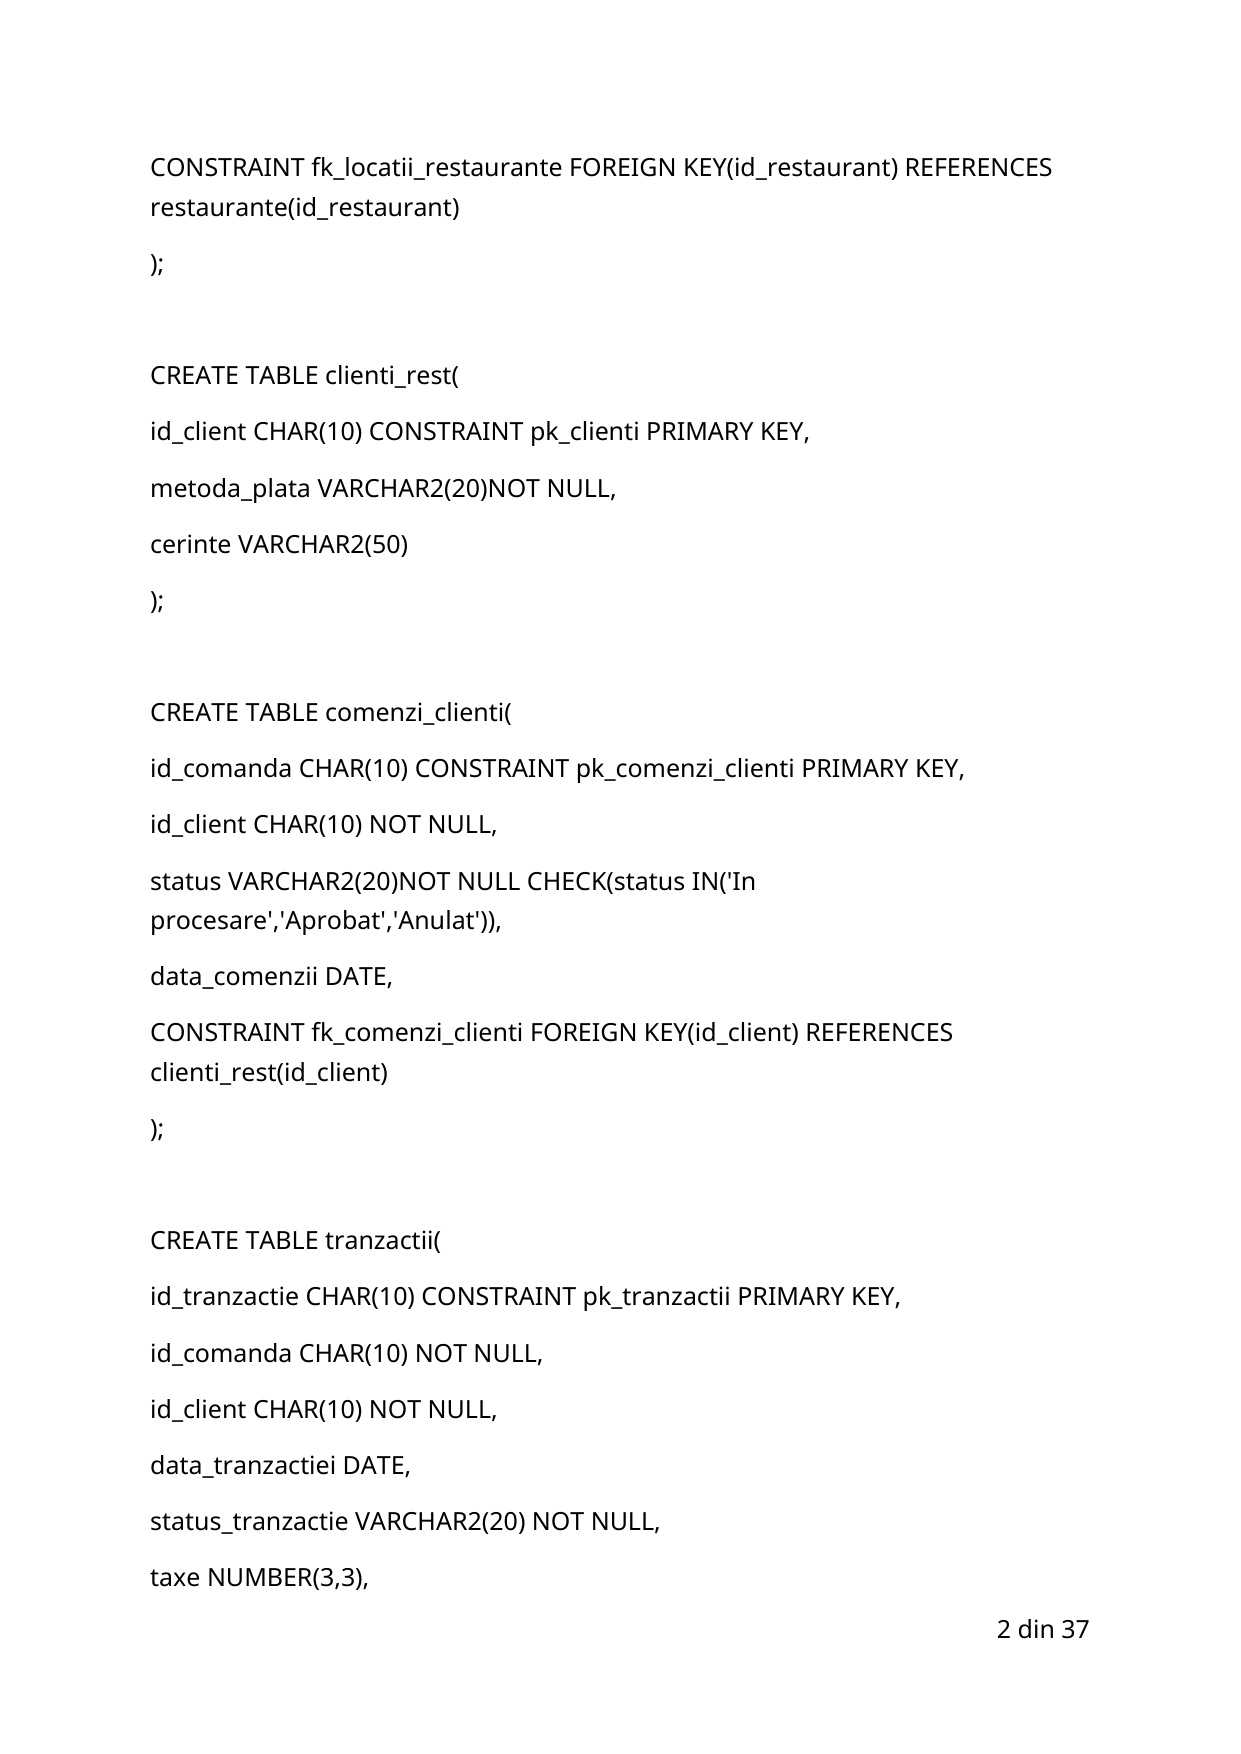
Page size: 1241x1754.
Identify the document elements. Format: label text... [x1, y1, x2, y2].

text CONSTRAINT fk_comenzi_clienti FOREIGN KEY(id_client) REFERENCES clienti_rest(id_client) [150, 1015, 1090, 1088]
text id_client CHAR(10) NOT NULL, [150, 807, 1090, 841]
text status VARCHAR2(20)NOT NULL CHECK(status IN('In procesare','Aprobat','Anulat')), [150, 863, 1090, 937]
text ); [150, 246, 1090, 280]
text data_tranzactiei DATE, [150, 1447, 1090, 1482]
text id_client CHAR(10) NOT NULL, [150, 1391, 1090, 1425]
text id_comanda CHAR(10) CONSTRAINT pk_comenzi_clienti PRIMARY KEY, [150, 751, 1090, 785]
text id_tranzactie CHAR(10) CONSTRAINT pk_tranzactii PRIMARY KEY, [150, 1279, 1090, 1313]
text ); [150, 1111, 1090, 1145]
text CREATE TABLE comenzi_clienti( [150, 695, 1090, 729]
text CONSTRAINT fk_locatii_restaurante FOREIGN KEY(id_restaurant) REFERENCES restaurante(id_restaurant) [150, 150, 1090, 223]
text metoda_plata VARCHAR2(20)NOT NULL, [150, 470, 1090, 504]
text CREATE TABLE clienti_rest( [150, 358, 1090, 392]
text CREATE TABLE tranzactii( [150, 1223, 1090, 1257]
text ); [150, 582, 1090, 617]
text data_comenzii DATE, [150, 959, 1090, 993]
text id_client CHAR(10) CONSTRAINT pk_clienti PRIMARY KEY, [150, 414, 1090, 448]
text cerinte VARCHAR2(50) [150, 526, 1090, 560]
text taxe NUMBER(3,3), [150, 1560, 1090, 1594]
text id_comanda CHAR(10) NOT NULL, [150, 1335, 1090, 1369]
text status_tranzactie VARCHAR2(20) NOT NULL, [150, 1504, 1090, 1538]
